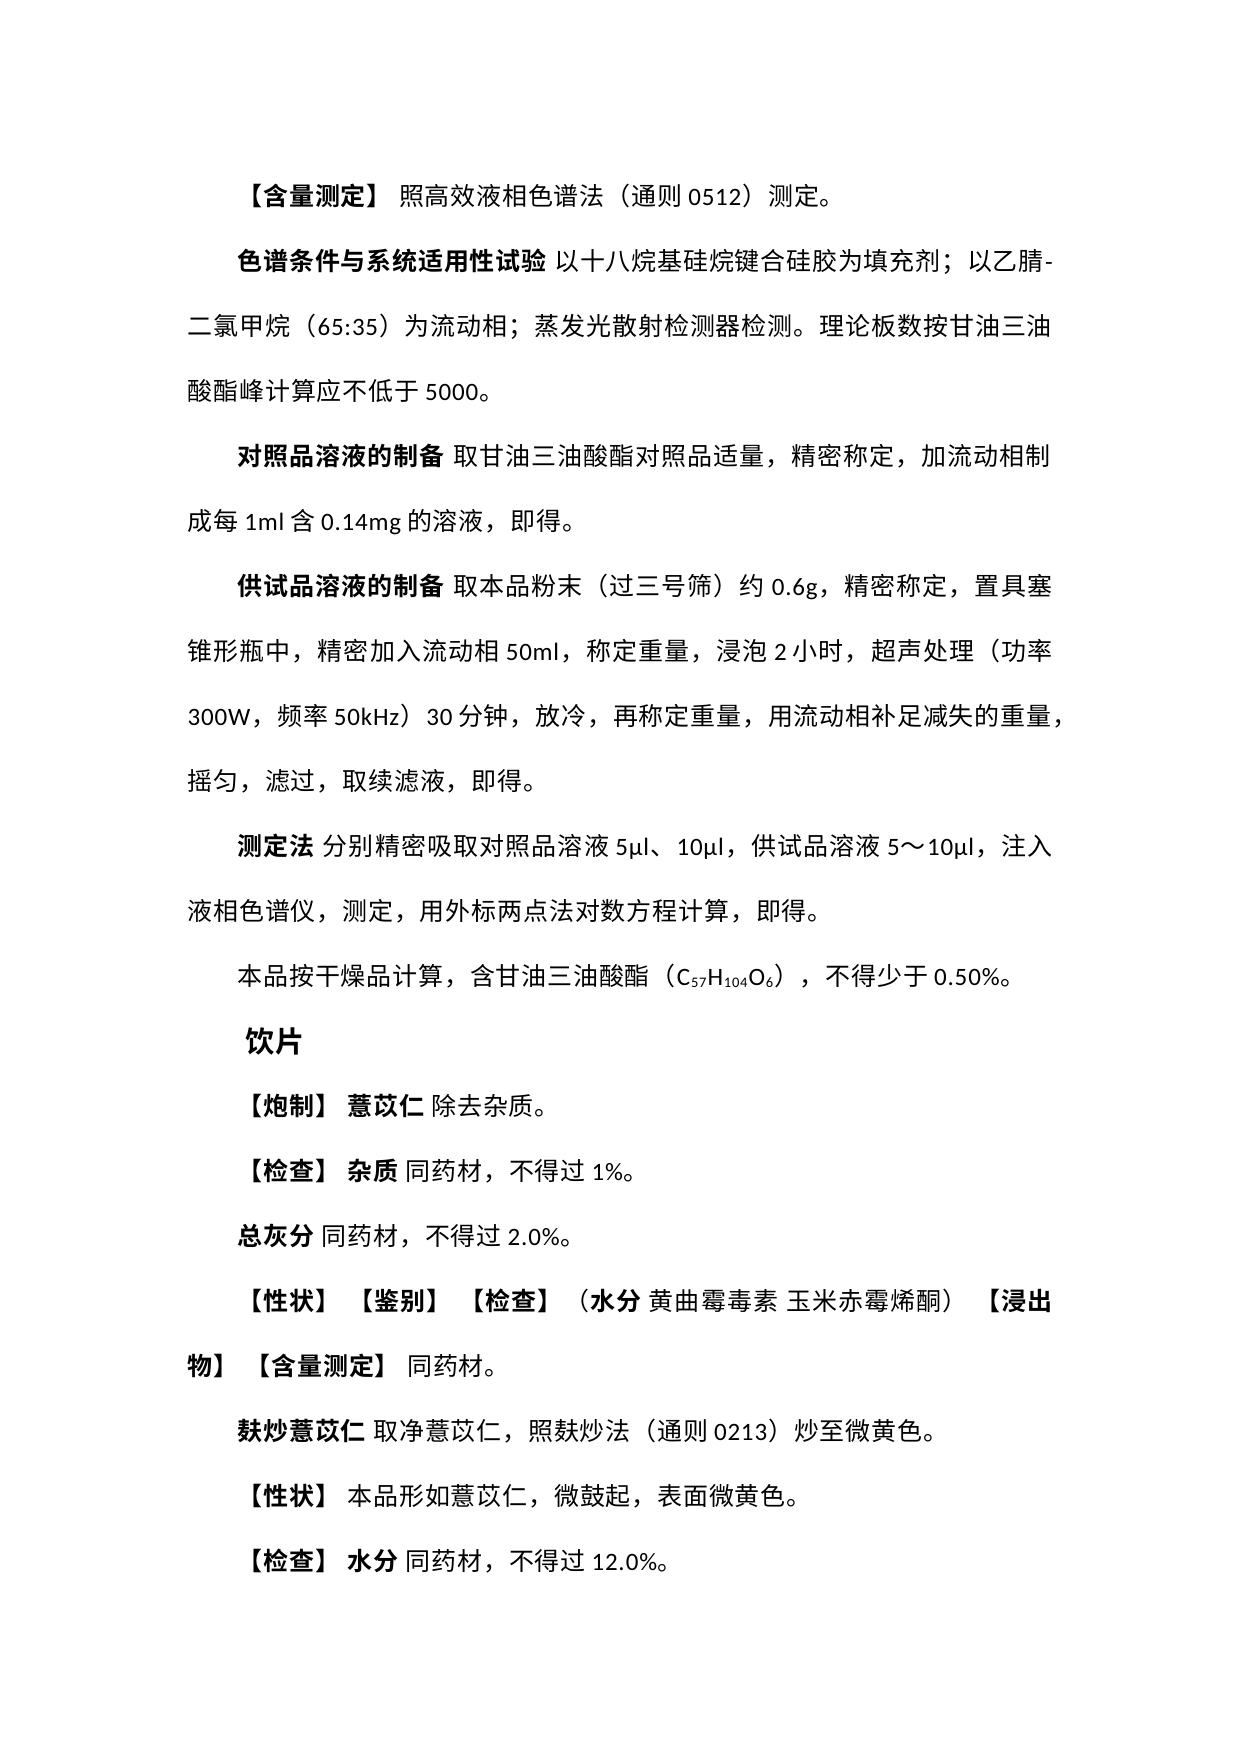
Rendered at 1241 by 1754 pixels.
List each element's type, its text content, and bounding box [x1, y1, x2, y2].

text 总灰分 同药材，不得过2.0%。 [187, 1202, 1053, 1267]
text 【炮制】 薏苡仁 除去杂质。 [187, 1072, 1053, 1137]
text 饮片 [187, 1007, 1053, 1072]
text 【检查】 水分 同药材，不得过12.0%。 [187, 1527, 1053, 1592]
text 【含量测定】 照高效液相色谱法（通则0512）测定。 [187, 162, 1053, 227]
text 【性状】 【鉴别】 【检查】（水分 黄曲霉毒素 玉米赤霉烯酮） 【浸出物】 【含量测定】 同药材。 [187, 1267, 1053, 1397]
text 对照品溶液的制备 取甘油三油酸酯对照品适量，精密称定，加流动相制成每1ml含0.14mg的溶液，即得。 [187, 422, 1053, 552]
text 测定法 分别精密吸取对照品溶液5μl、10μl，供试品溶液5～10μl，注入液相色谱仪，测定，用外标两点法对数方程计算，即得。 [187, 812, 1053, 942]
text 【检查】 杂质 同药材，不得过1%。 [187, 1137, 1053, 1202]
text 色谱条件与系统适用性试验 以十八烷基硅烷键合硅胶为填充剂；以乙腈-二氯甲烷（65:35）为流动相；蒸发光散射检测器检测。理论板数按甘油三油酸酯峰计算应不低于5000。 [187, 227, 1053, 422]
text 麸炒薏苡仁 取净薏苡仁，照麸炒法（通则0213）炒至微黄色。 [187, 1397, 1053, 1462]
text 本品按干燥品计算，含甘油三油酸酯（C57H104O6），不得少于0.50%。 [187, 942, 1053, 1007]
text 【性状】 本品形如薏苡仁，微鼓起，表面微黄色。 [187, 1462, 1053, 1527]
text 供试品溶液的制备 取本品粉末（过三号筛）约0.6g，精密称定，置具塞锥形瓶中，精密加入流动相50ml，称定重量，浸泡2小时，超声处理（功率300W，频率50kHz）30分钟，放冷，再称定重量，用流动相补足减失的重量，摇匀，滤过，取续滤液，即得。 [187, 552, 1053, 812]
